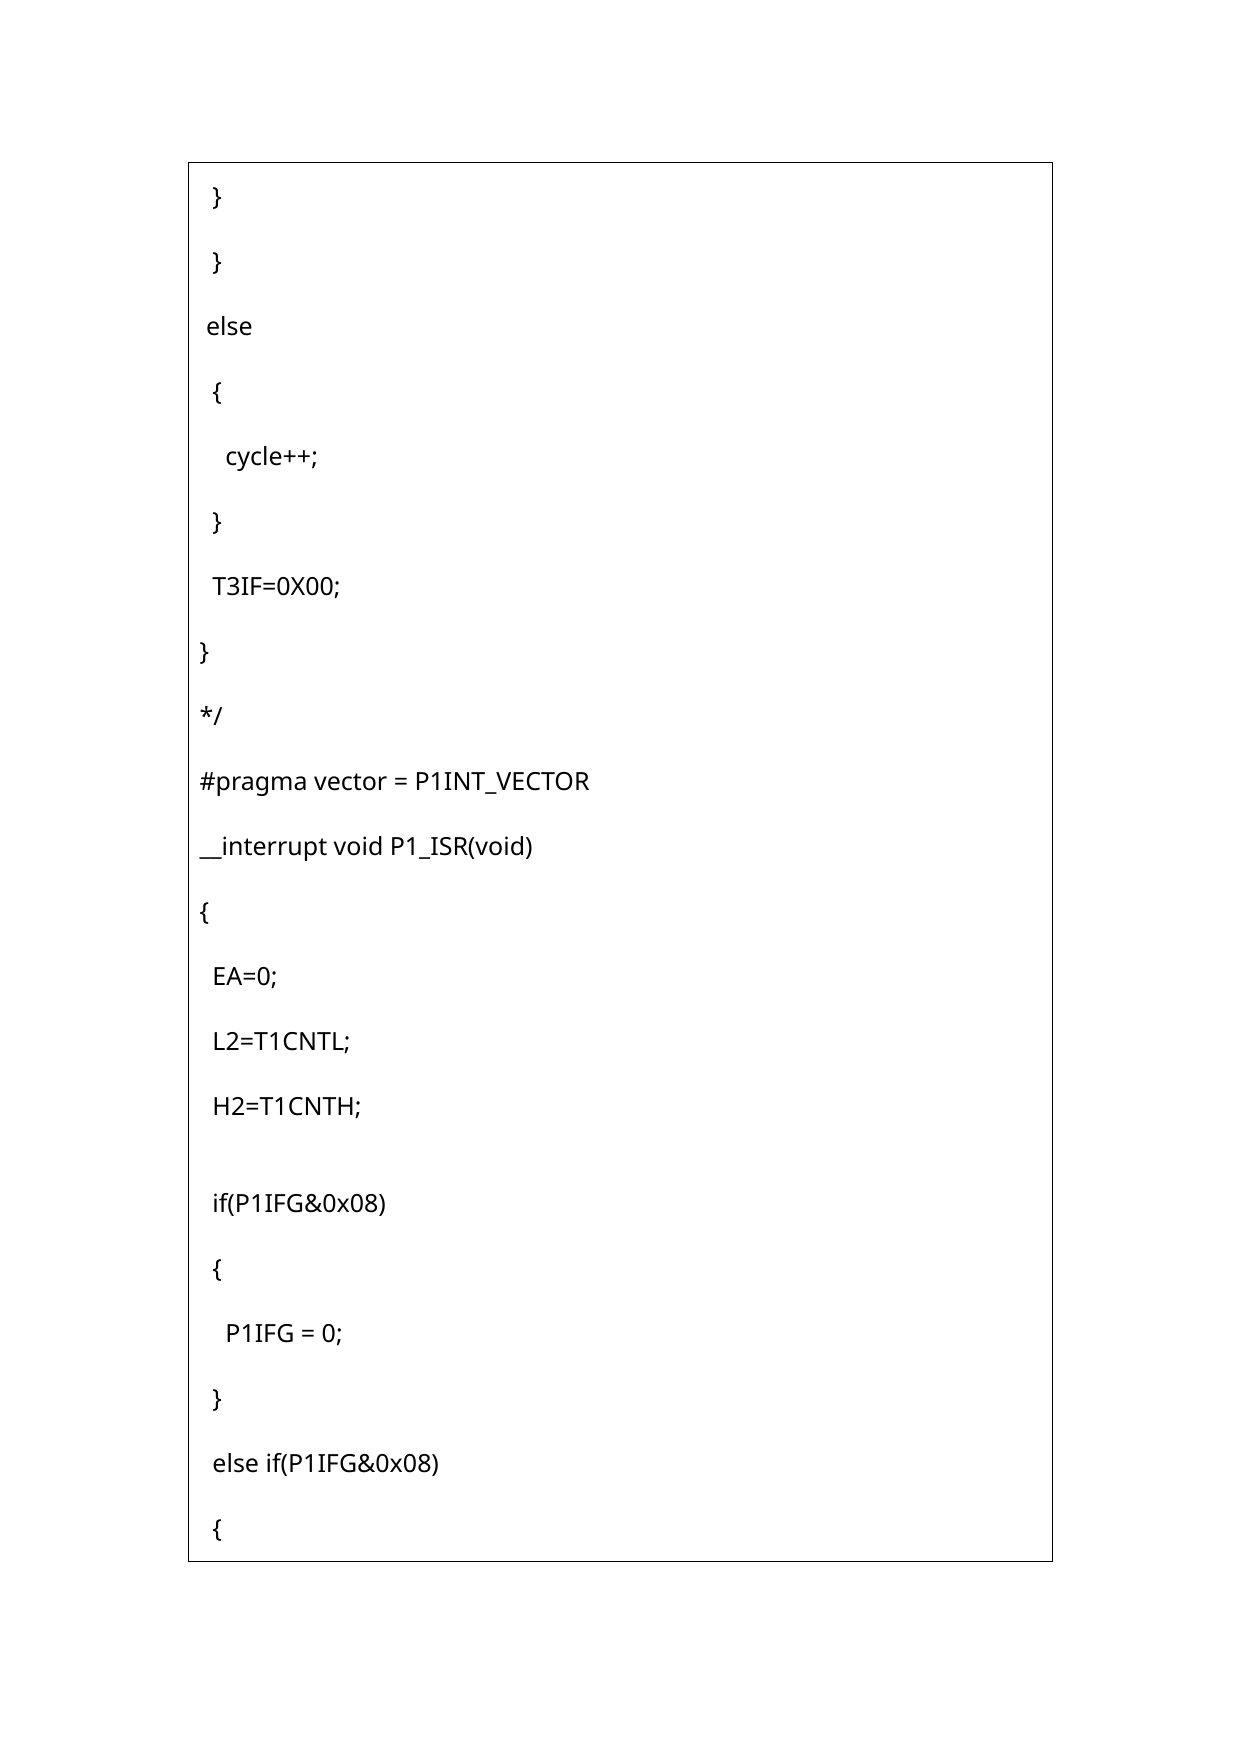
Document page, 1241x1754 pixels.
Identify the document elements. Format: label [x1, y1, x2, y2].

table_cell [189, 163, 1052, 1561]
